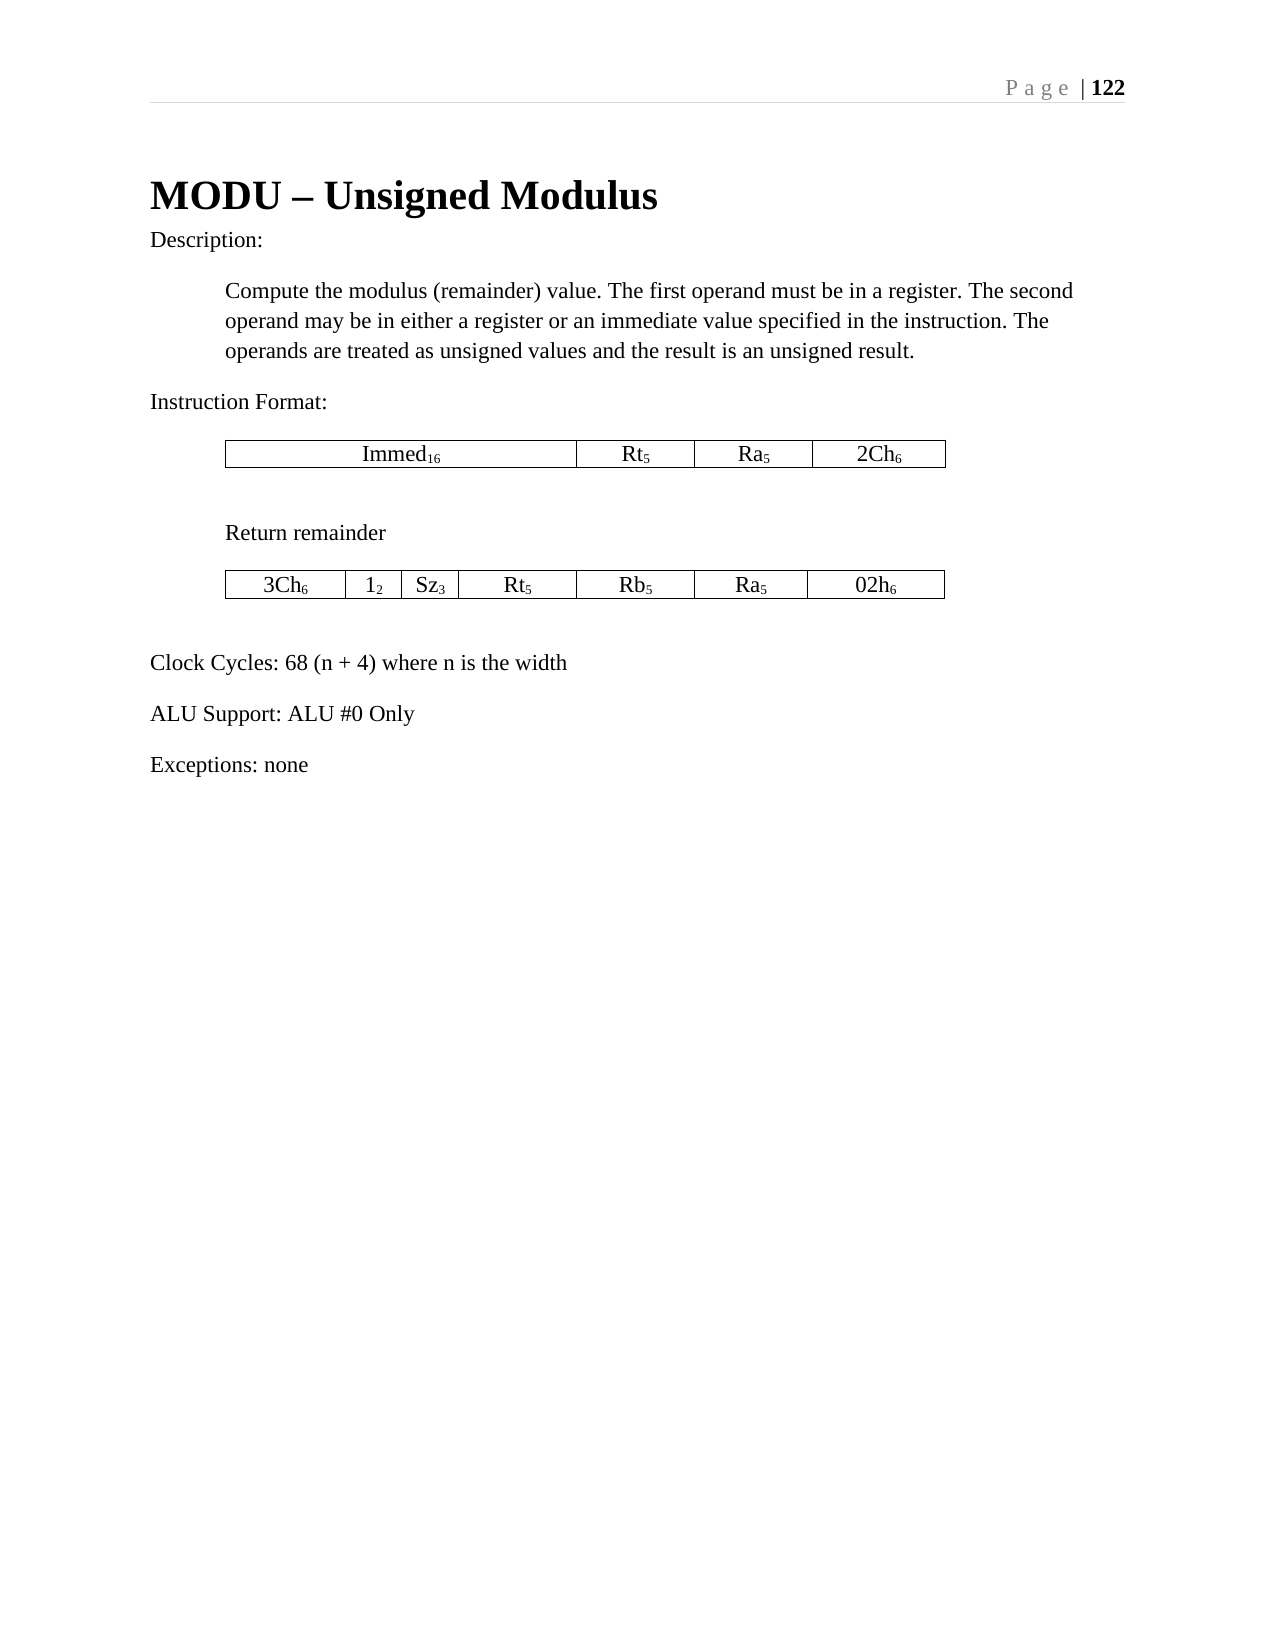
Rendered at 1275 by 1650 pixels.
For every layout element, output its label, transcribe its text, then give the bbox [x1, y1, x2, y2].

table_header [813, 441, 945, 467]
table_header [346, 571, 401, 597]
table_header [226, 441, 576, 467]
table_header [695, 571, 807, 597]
text ALU Support: ALU #0 Only [150, 701, 1125, 727]
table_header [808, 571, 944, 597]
text Instruction Format: [150, 388, 1125, 415]
text Clock Cycles: 68 (n + 4) where n is the width [150, 649, 1125, 676]
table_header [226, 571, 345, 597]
text Exceptions: none [150, 752, 1125, 778]
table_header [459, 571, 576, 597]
text Compute the modulus (remainder) value. The first operand must be in a register. The second operand may be in either a register or an immediate value specified in the instruction. The operands are treated as unsigned values and the result is an unsigned result. [225, 277, 1125, 364]
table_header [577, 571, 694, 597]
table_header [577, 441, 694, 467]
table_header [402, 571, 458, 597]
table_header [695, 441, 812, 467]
text Description: [150, 226, 1125, 252]
subtitle MODU – Unsigned Modulus [150, 171, 1125, 219]
text Return remainder [225, 519, 1125, 545]
